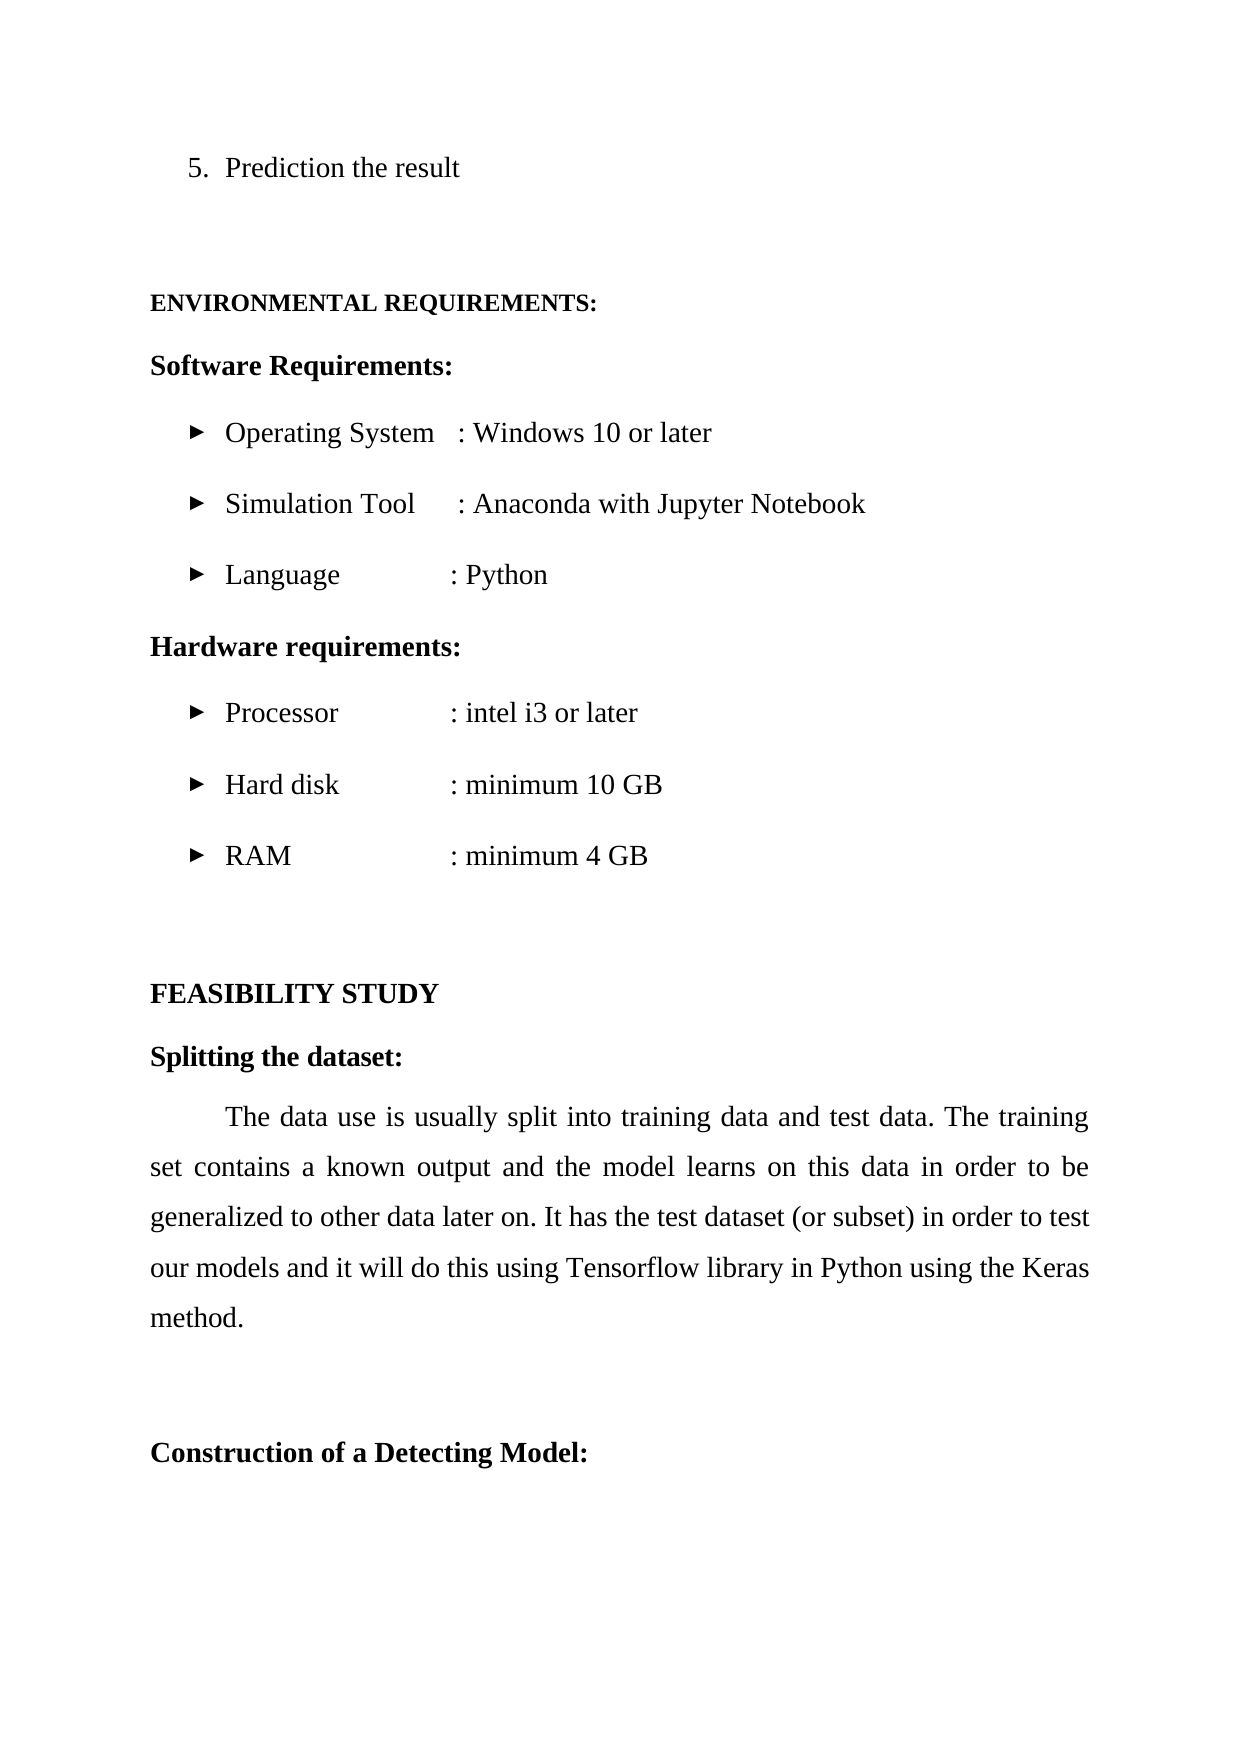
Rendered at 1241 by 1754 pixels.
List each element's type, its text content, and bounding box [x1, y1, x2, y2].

list Processor : intel i3 or later [187, 696, 1090, 729]
text Software Requirements: [150, 348, 1090, 381]
text FEASIBILITY STUDY [150, 976, 1090, 1010]
text Construction of a Detecting Model: [150, 1435, 1090, 1469]
text Splitting the dataset: [150, 1039, 1090, 1073]
list Prediction the result [187, 150, 1090, 183]
list Simulation Tool : Anaconda with Jupyter Notebook [187, 486, 1090, 520]
text The data use is usually split into training data and test data. The training set contains a known output and the model learns on this data in order to be generalized to other data later on. It has the test dataset (or subset) in order to test our models and it will do this using Tensorflow library in Python using the Keras method. [150, 1099, 1090, 1334]
list Hard disk : minimum 10 GB [187, 767, 1090, 801]
text Hardware requirements: [150, 629, 1090, 662]
text ENVIRONMENTAL REQUIREMENTS: [150, 288, 1090, 317]
list RAM : minimum 4 GB [187, 838, 1090, 872]
list Operating System : Windows 10 or later [187, 415, 1090, 448]
list Language : Python [187, 557, 1090, 591]
